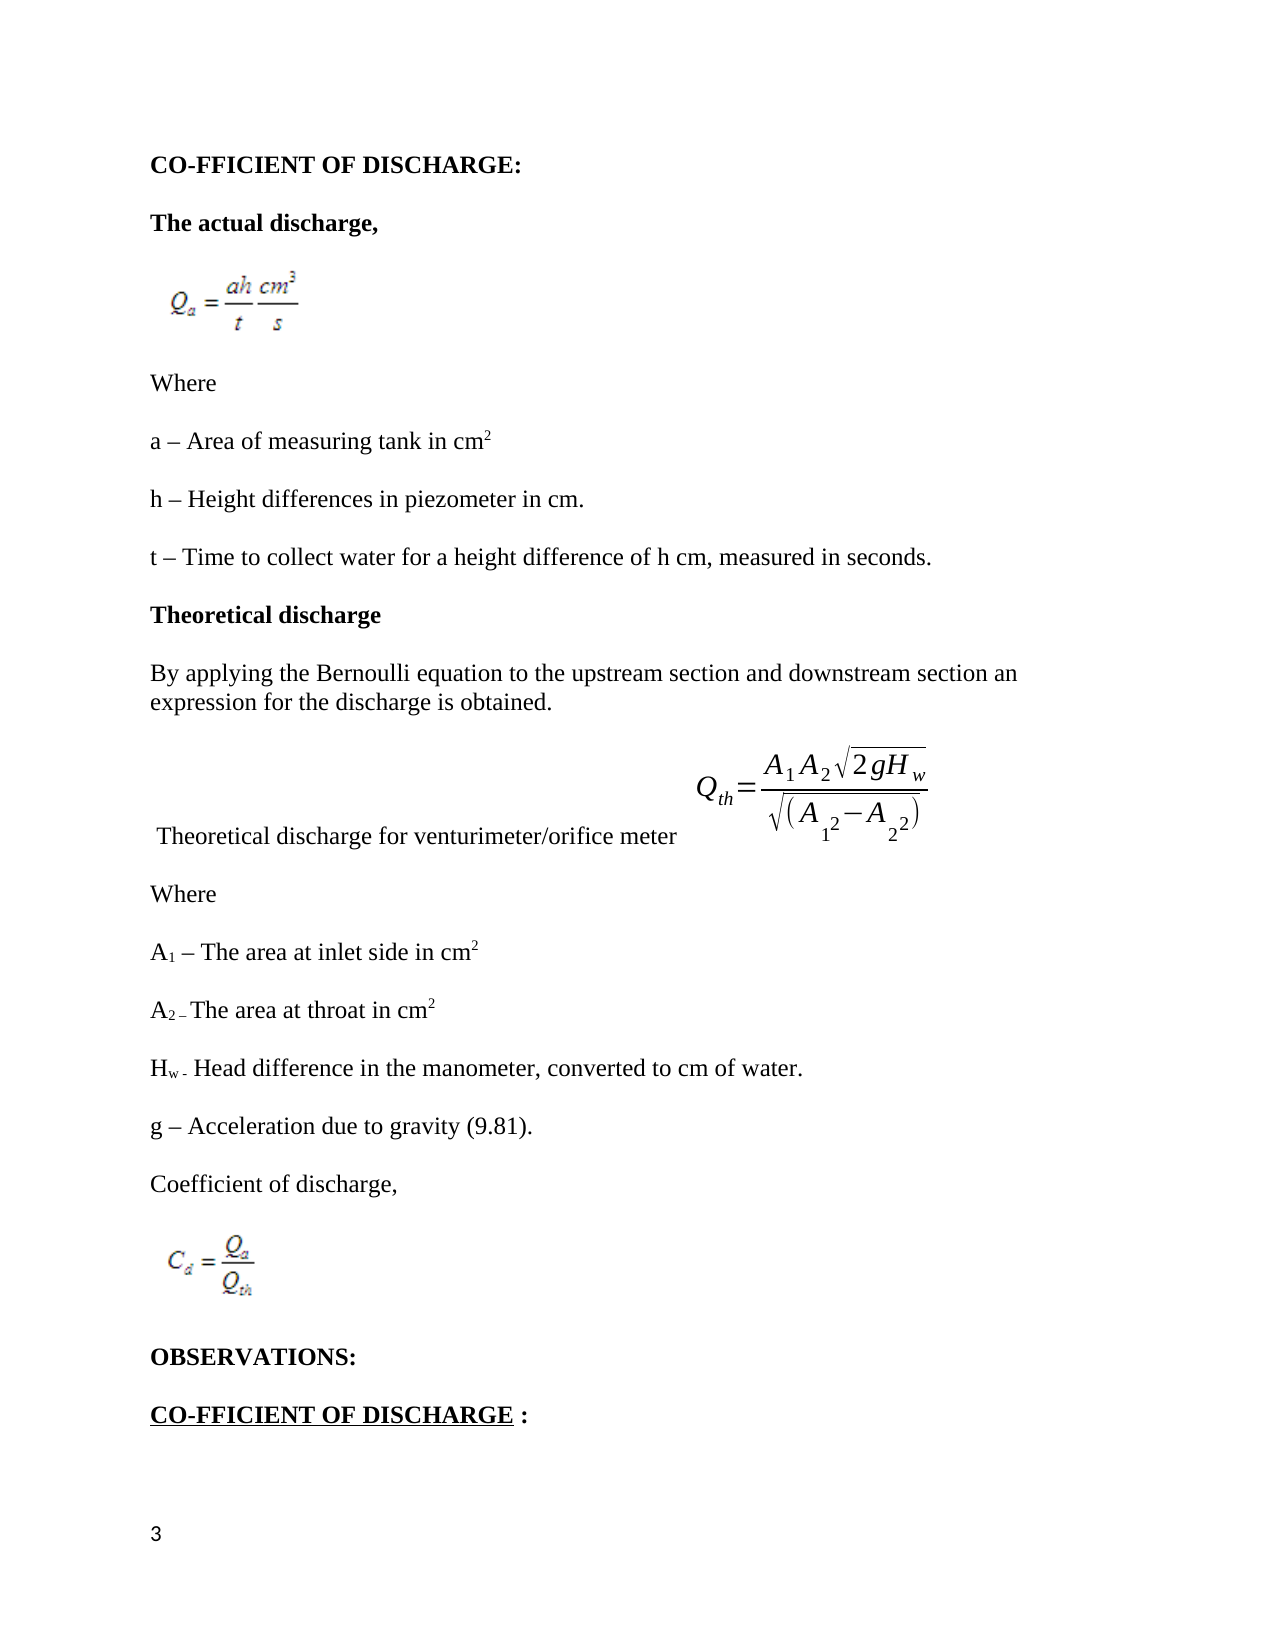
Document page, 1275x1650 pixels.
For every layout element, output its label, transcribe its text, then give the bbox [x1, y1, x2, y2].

text Coefficient of discharge, [150, 1169, 1125, 1198]
text t – Time to collect water for a height difference of h cm, measured in seconds. [150, 542, 1125, 571]
text Where [150, 879, 1125, 908]
text The actual discharge, [150, 208, 1125, 237]
picture [150, 1226, 297, 1313]
text h – Height differences in piezometer in cm. [150, 484, 1125, 513]
text By applying the Bernoulli equation to the upstream section and downstream section an expression for the discharge is obtained. [150, 658, 1125, 716]
text a – Area of measuring tank in cm2 [150, 426, 1125, 455]
text g – Acceleration due to gravity (9.81). [150, 1111, 1125, 1140]
text CO-FFICIENT OF DISCHARGE: [150, 150, 1125, 179]
text Hw - Head difference in the manometer, converted to cm of water. [150, 1053, 1125, 1082]
text OBSERVATIONS: [150, 1342, 1125, 1371]
text Theoretical discharge for venturimeter/orifice meter [150, 745, 1125, 850]
text CO-FFICIENT OF DISCHARGE : [150, 1400, 1125, 1428]
text Where [150, 368, 1125, 397]
text Theoretical discharge [150, 600, 1125, 629]
picture [150, 265, 308, 340]
text A1 – The area at inlet side in cm2 [150, 937, 1125, 966]
text A2 – The area at throat in cm2 [150, 995, 1125, 1024]
